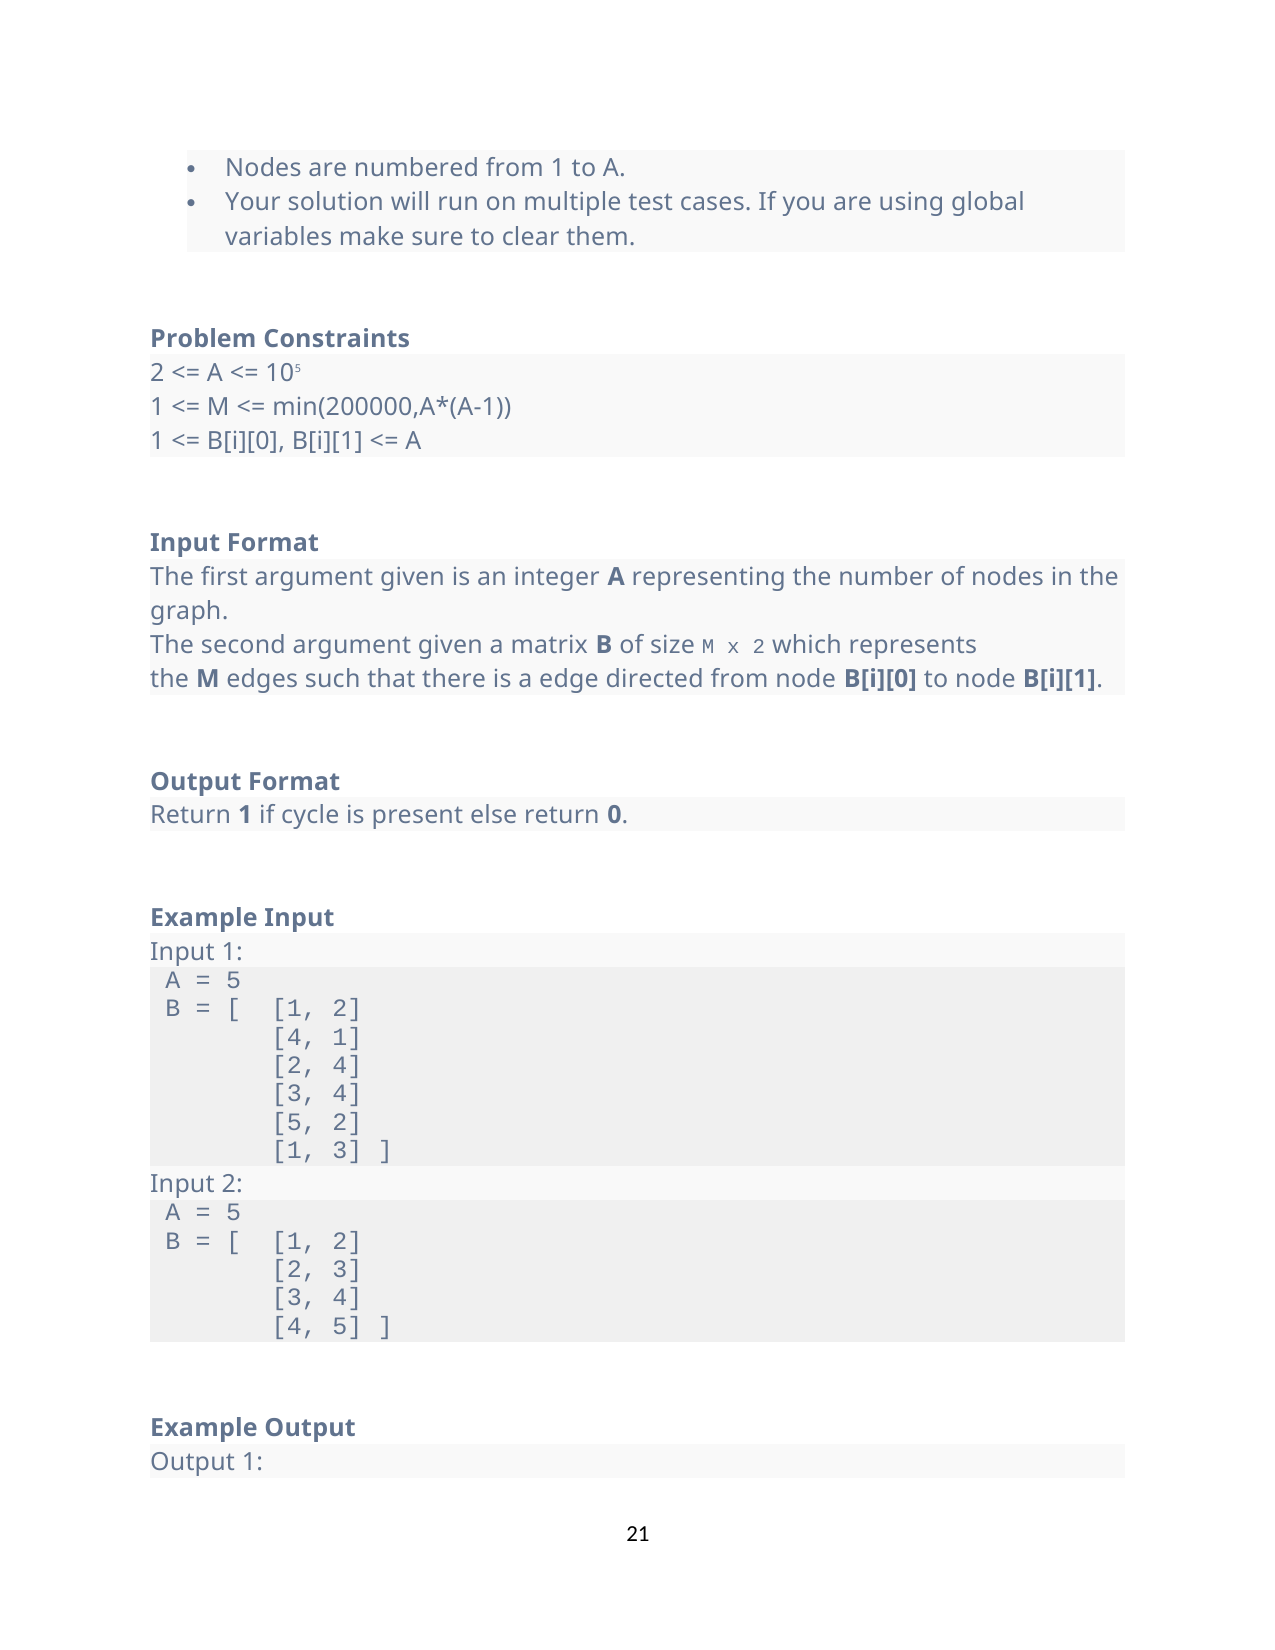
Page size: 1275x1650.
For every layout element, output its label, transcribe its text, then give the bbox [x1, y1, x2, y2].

text Problem Constraints [150, 252, 1125, 354]
text [2, 3] [150, 1257, 1125, 1285]
text Output Format [150, 695, 1125, 797]
text [3, 4] [150, 1285, 1125, 1313]
text Example Input [150, 831, 1125, 933]
text The second argument given a matrix B of size M x 2 which represents the M edges such that there is a edge directed from node B[i][0] to node B[i][1]. [150, 627, 1125, 695]
text A = 5 [150, 967, 1125, 996]
text 1 <= M <= min(200000,A*(A-1)) [150, 388, 1125, 422]
text Return 1 if cycle is present else return 0. [150, 797, 1125, 831]
text Input Format [150, 457, 1125, 559]
text B = [ [1, 2] [150, 996, 1125, 1024]
text The first argument given is an integer A representing the number of nodes in the graph. [150, 559, 1125, 627]
text A = 5 [150, 1200, 1125, 1228]
text 1 <= B[i][0], B[i][1] <= A [150, 422, 1125, 457]
text [1, 3] ] [150, 1137, 1125, 1166]
text [4, 1] [150, 1024, 1125, 1052]
text 2 <= A <= 105 [150, 354, 1125, 388]
text Input 2: [150, 1166, 1125, 1200]
list Nodes are numbered from 1 to A. [187, 150, 1125, 184]
text [5, 2] [150, 1109, 1125, 1137]
text [4, 5] ] [150, 1313, 1125, 1342]
text Input 1: [150, 933, 1125, 967]
text [2, 4] [150, 1052, 1125, 1081]
text Output 1: [150, 1444, 1125, 1478]
text Example Output [150, 1342, 1125, 1444]
text B = [ [1, 2] [150, 1228, 1125, 1257]
list Your solution will run on multiple test cases. If you are using global variables make sure to clear them. [187, 184, 1125, 252]
text [3, 4] [150, 1081, 1125, 1109]
